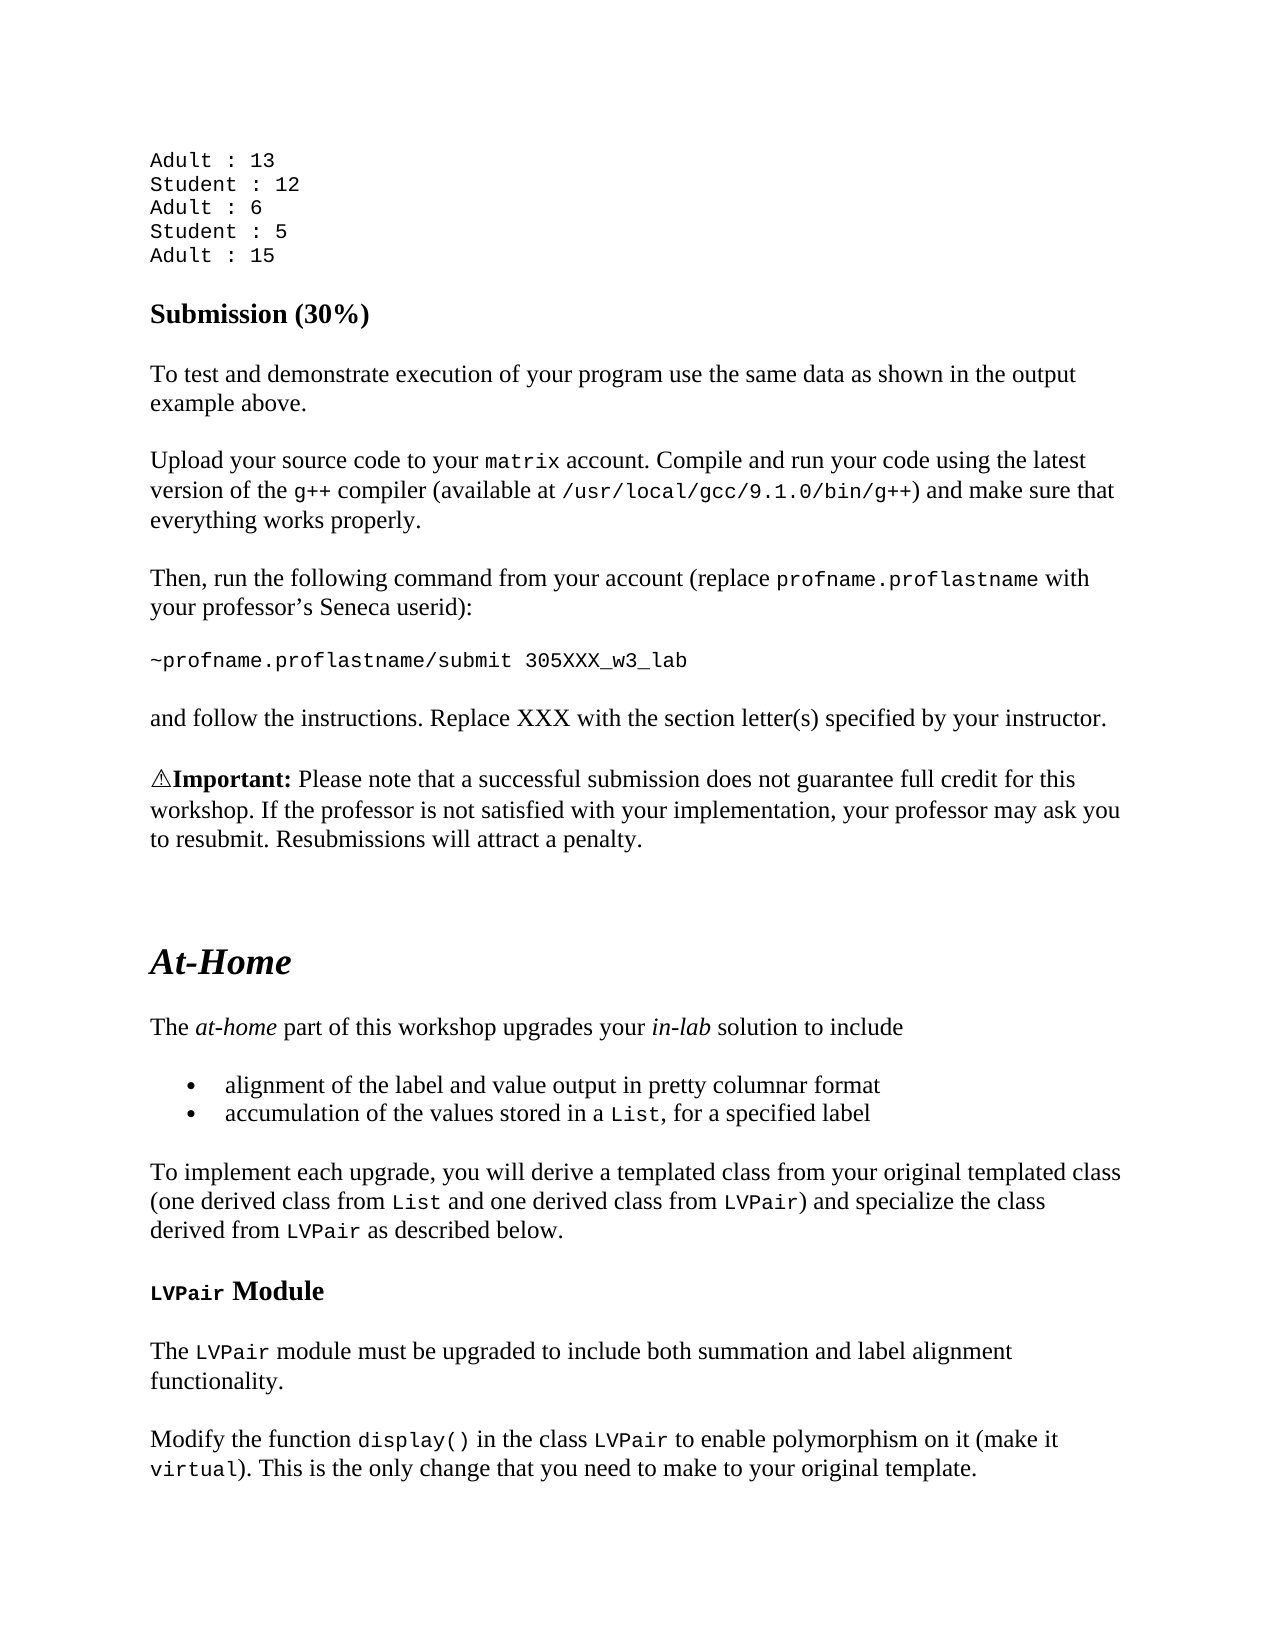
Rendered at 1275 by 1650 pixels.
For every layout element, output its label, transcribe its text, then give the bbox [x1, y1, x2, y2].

list accumulation of the values stored in a List, for a specified label [187, 1098, 1125, 1128]
text Adult : 13 [150, 150, 1125, 174]
text Upload your source code to your matrix account. Compile and run your code using the latest version of the g++ compiler (available at /usr/local/gcc/9.1.0/bin/g++) and make sure that everything works properly. [150, 446, 1125, 533]
text and follow the instructions. Replace XXX with the section letter(s) specified by your instructor. [150, 703, 1125, 732]
text Then, run the following command from your account (replace profname.proflastname with your professor’s Seneca userid): [150, 563, 1125, 621]
text ⚠️Important: Please note that a successful submission does not guarantee full credit for this workshop. If the professor is not satisfied with your implementation, your professor may ask you to resubmit. Resubmissions will attract a penalty. [150, 761, 1125, 852]
text Modify the function display() in the class LVPair to enable polymorphism on it (make it virtual). This is the only change that you need to make to your original template. [150, 1424, 1125, 1483]
text Adult : 6 [150, 197, 1125, 221]
text LVPair Module [150, 1274, 1125, 1307]
text Student : 12 [150, 174, 1125, 197]
list alignment of the label and value output in pretty columnar format [187, 1070, 1125, 1098]
text To test and demonstrate execution of your program use the same data as shown in the output example above. [150, 359, 1125, 416]
text The at-home part of this workshop upgrades your in-lab solution to include [150, 1012, 1125, 1041]
text At-Home [150, 939, 1125, 983]
text To implement each upgrade, you will derive a templated class from your original templated class (one derived class from List and one derived class from LVPair) and specialize the class derived from LVPair as described below. [150, 1157, 1125, 1245]
text The LVPair module must be upgraded to include both summation and label alignment functionality. [150, 1336, 1125, 1394]
text Student : 5 [150, 221, 1125, 244]
text ~profname.proflastname/submit 305XXX_w3_lab [150, 650, 1125, 674]
text Submission (30%) [150, 297, 1125, 330]
text Adult : 15 [150, 244, 1125, 268]
